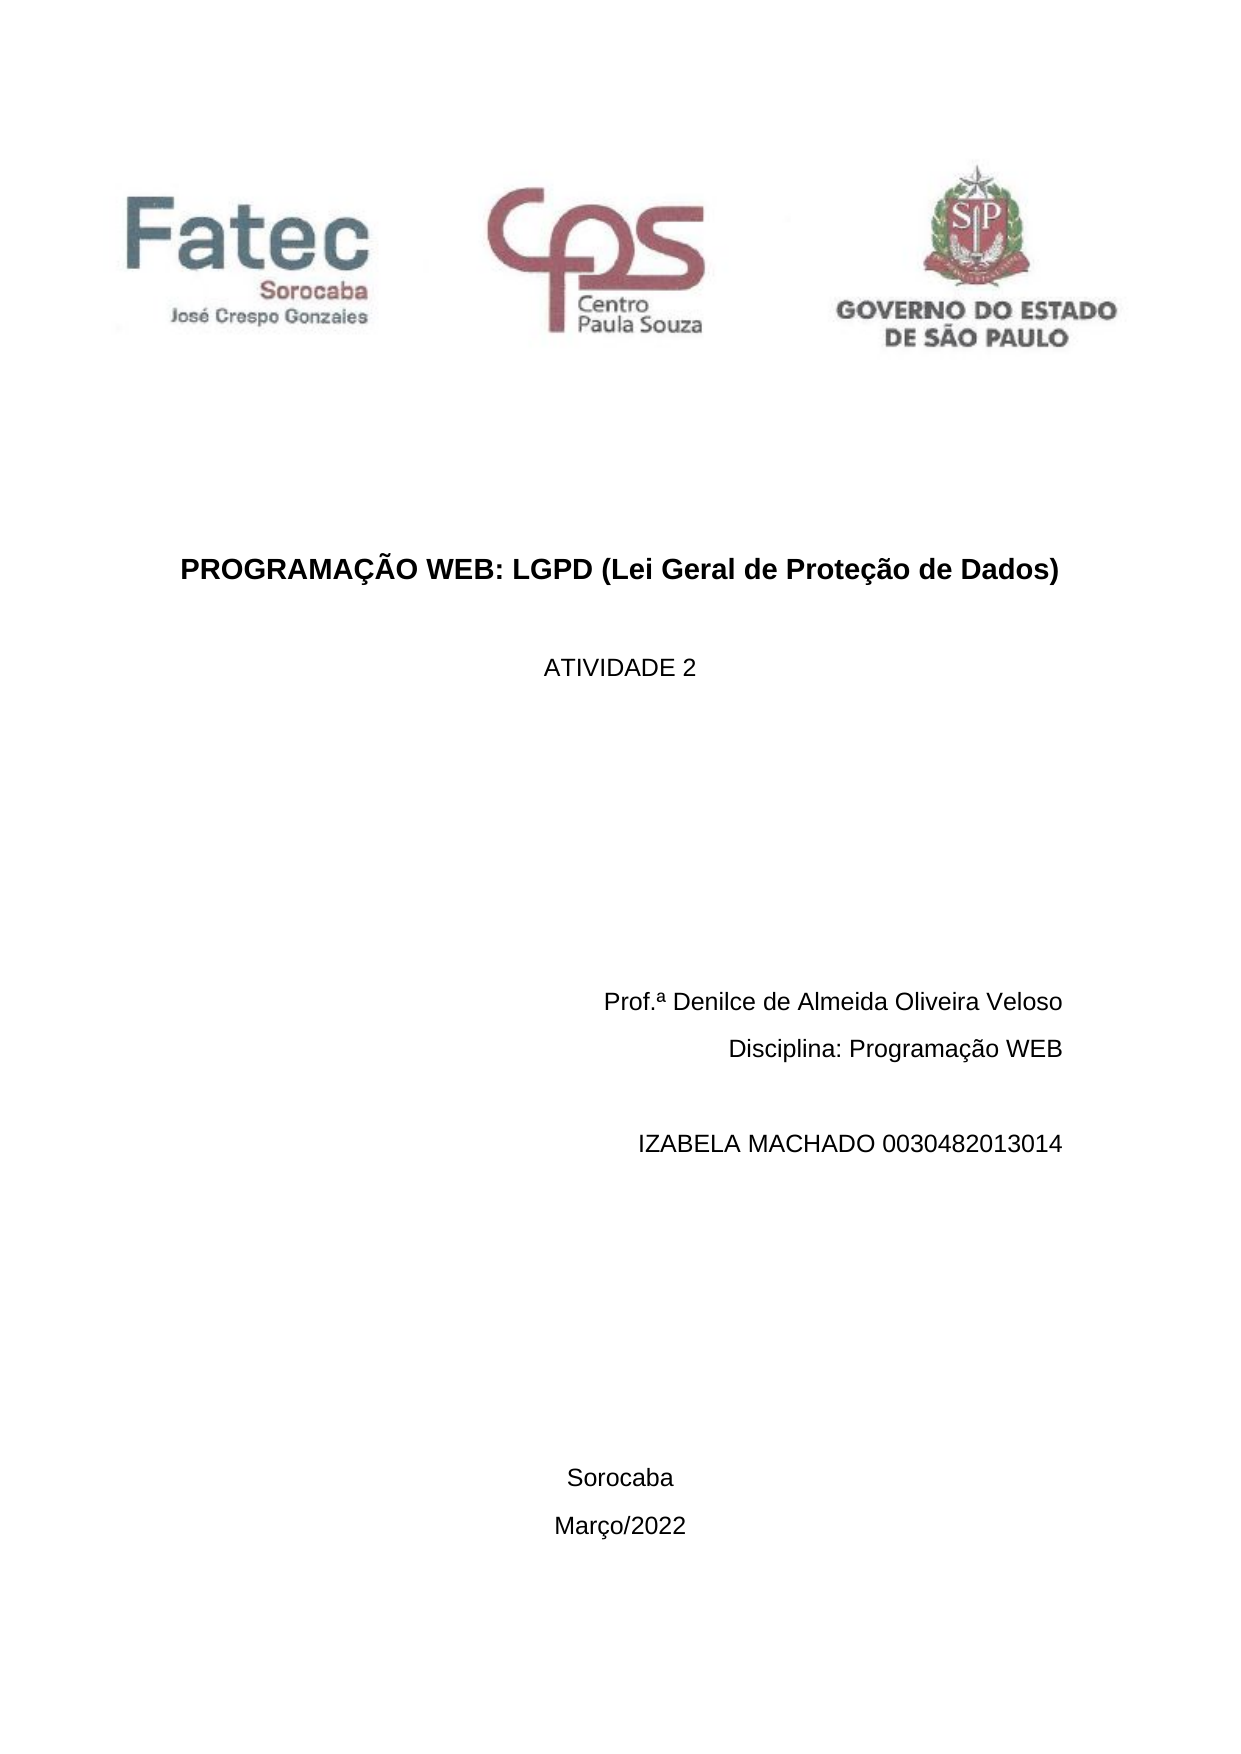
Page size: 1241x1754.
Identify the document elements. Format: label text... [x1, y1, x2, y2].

text ATIVIDADE 2 [177, 653, 1063, 681]
text PROGRAMAÇÃO WEB: LGPD (Lei Geral de Proteção de Dados) [177, 552, 1063, 586]
text Prof.ª Denilce de Almeida Oliveira Veloso [177, 987, 1063, 1015]
text Março/2022 [177, 1511, 1063, 1539]
text Disciplina: Programação WEB [177, 1034, 1063, 1063]
text IZABELA MACHADO 0030482013014 [177, 1129, 1063, 1158]
picture [79, 147, 1161, 380]
text Sorocaba [177, 1463, 1063, 1492]
